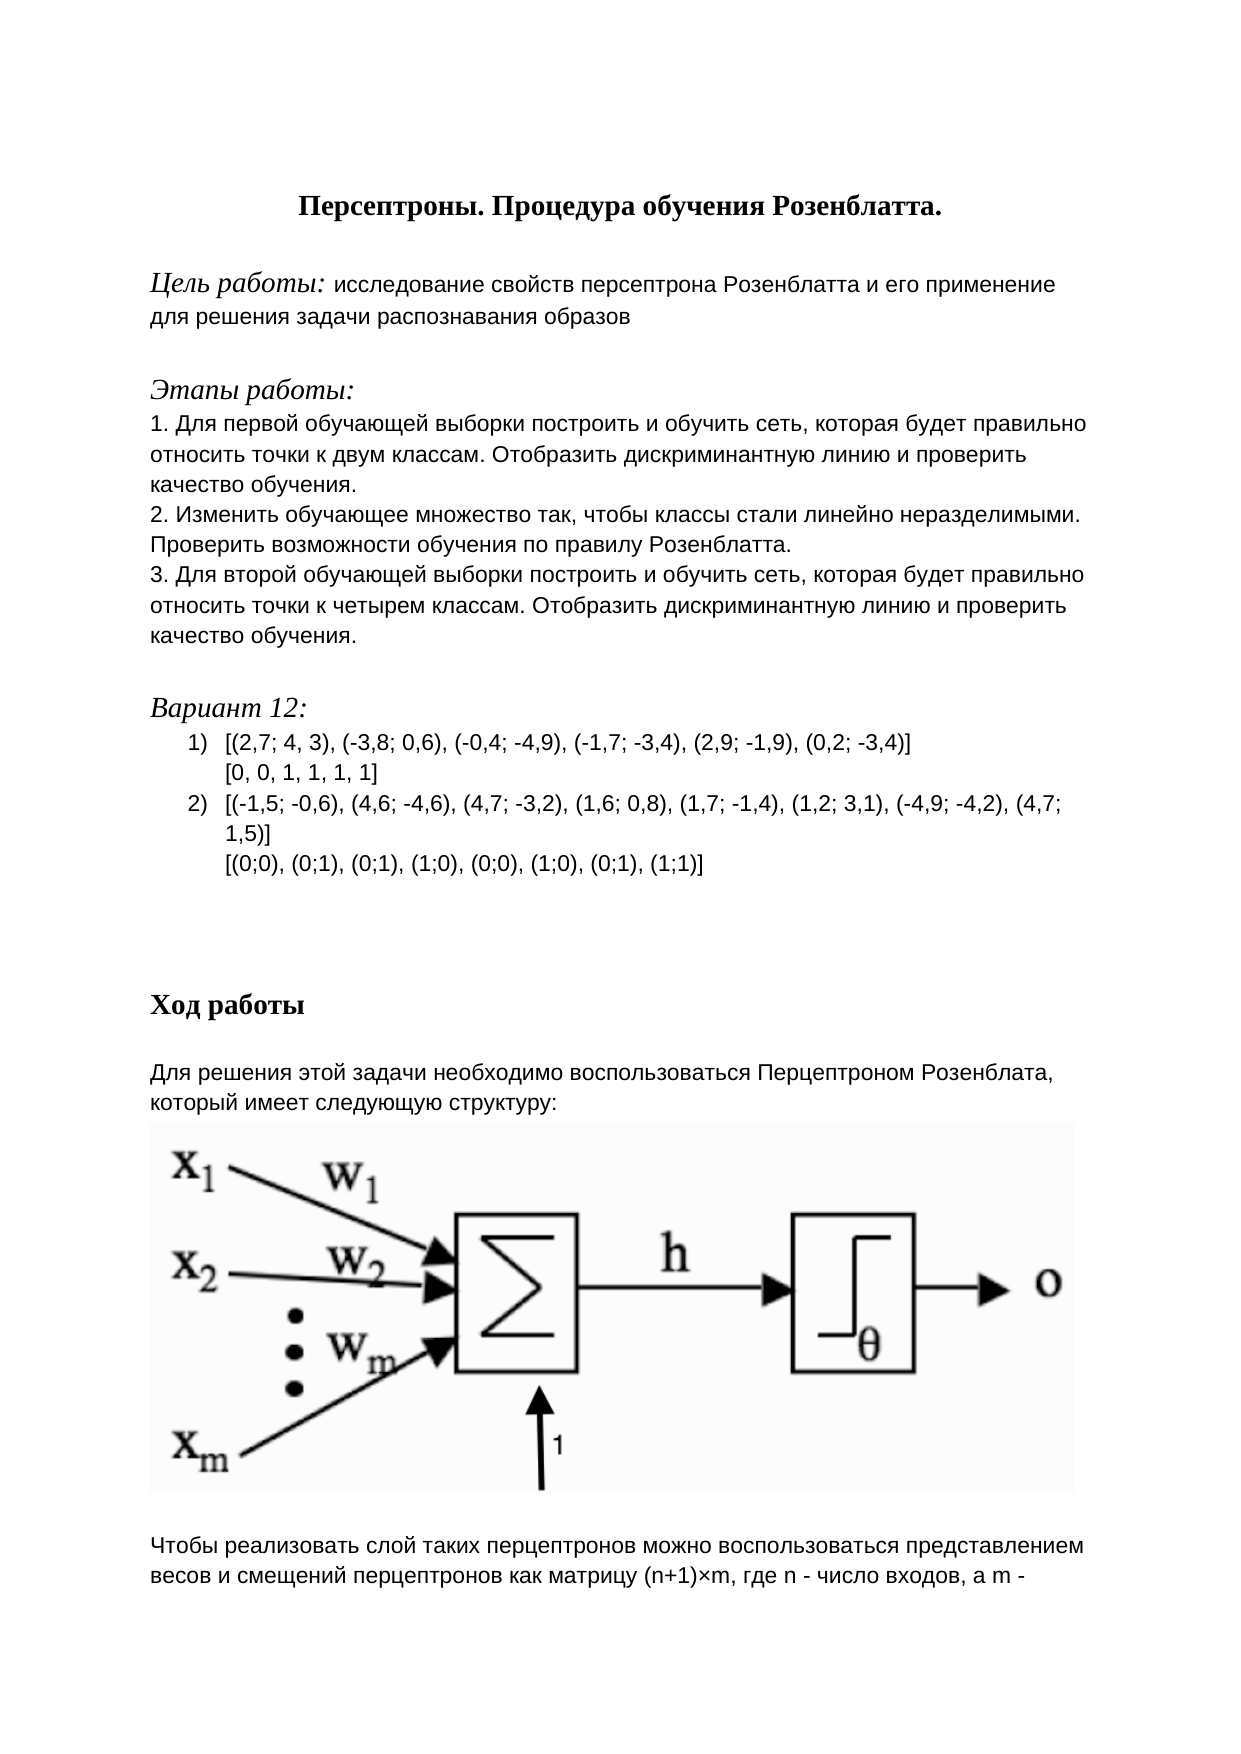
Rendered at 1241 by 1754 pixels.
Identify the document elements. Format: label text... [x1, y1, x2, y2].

text Этапы работы: [150, 372, 1090, 405]
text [150, 1532, 1090, 1588]
text Цель работы: исследование свойств персептрона Розенблатта и его применение для решения задачи распознавания образов [150, 266, 1090, 329]
text 1. Для первой обучающей выборки построить и обучить сеть, которая будет правильно относить точки к двум классам. Отобразить дискриминантную линию и проверить качество обучения. [150, 410, 1090, 497]
list [(-1,5; -0,6), (4,6; -4,6), (4,7; -3,2), (1,6; 0,8), (1,7; -1,4), (1,2; 3,1), (-4,9; -4,2), (4,7; 1,5)] [187, 789, 1090, 846]
text Вариант 12: [150, 691, 1090, 724]
text 2. Изменить обучающее множество так, чтобы классы стали линейно неразделимыми. Проверить возможности обучения по правилу Розенблатта. [150, 501, 1090, 557]
list [(2,7; 4, 3), (-3,8; 0,6), (-0,4; -4,9), (-1,7; -3,4), (2,9; -1,9), (0,2; -3,4)] [187, 729, 1090, 755]
text 3. Для второй обучающей выборки построить и обучить сеть, которая будет правильно относить точки к четырем классам. Отобразить дискриминантную линию и проверить качество обучения. [150, 561, 1090, 648]
list [0, 0, 1, 1, 1, 1] [225, 759, 1090, 786]
picture [150, 1119, 1091, 1498]
text Персептроны. Процедура обучения Розенблатта. [150, 188, 1090, 222]
text Ход работы [150, 987, 1090, 1021]
text Для решения этой задачи необходимо воспользоваться Перцептроном Розенблата, который имеет следующую структуру: [150, 1059, 1090, 1116]
list [(0;0), (0;1), (0;1), (1;0), (0;0), (1;0), (0;1), (1;1)] [225, 850, 1090, 876]
